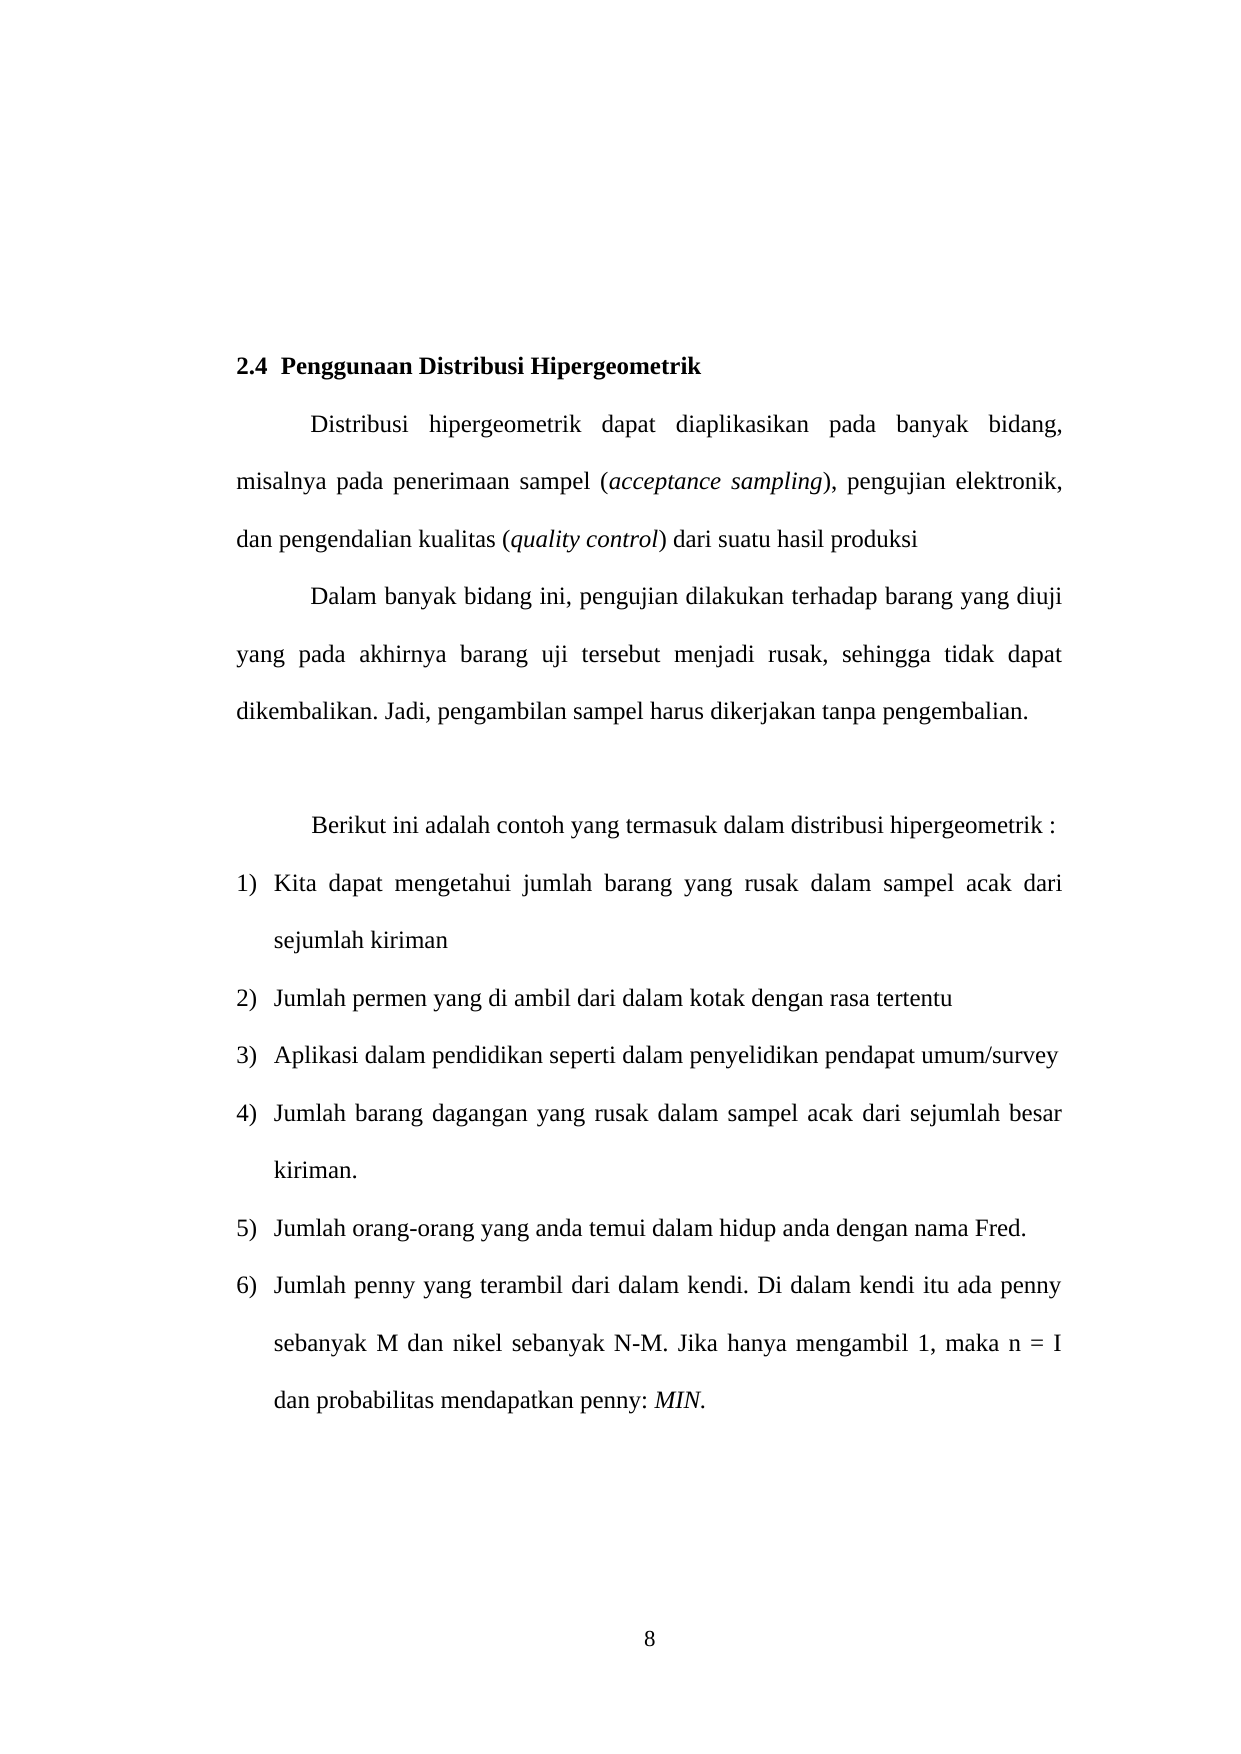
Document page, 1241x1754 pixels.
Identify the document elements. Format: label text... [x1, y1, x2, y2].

list Aplikasi dalam pendidikan seperti dalam penyelidikan pendapat umum/survey [236, 1041, 1063, 1069]
list Kita dapat mengetahui jumlah barang yang rusak dalam sampel acak dari sejumlah kiriman [236, 868, 1063, 954]
list Penggunaan Distribusi Hipergeometrik [236, 351, 1063, 380]
list Jumlah orang-orang yang anda temui dalam hidup anda dengan nama Fred. [236, 1213, 1063, 1242]
list Jumlah barang dagangan yang rusak dalam sampel acak dari sejumlah besar kiriman. [236, 1098, 1063, 1184]
text Dalam banyak bidang ini, pengujian dilakukan terhadap barang yang diuji yang pada akhirnya barang uji tersebut menjadi rusak, sehingga tidak dapat dikembalikan. Jadi, pengambilan sampel harus dikerjakan tanpa pengembalian. [236, 581, 1063, 725]
list Jumlah penny yang terambil dari dalam kendi. Di dalam kendi itu ada penny sebanyak M dan nikel sebanyak N-M. Jika hanya mengambil 1, maka n = I dan probabilitas mendapatkan penny: MIN. [236, 1271, 1063, 1414]
text Distribusi hipergeometrik dapat diaplikasikan pada banyak bidang, misalnya pada penerimaan sampel (acceptance sampling), pengujian elektronik, dan pengendalian kualitas (quality control) dari suatu hasil produksi [236, 409, 1063, 552]
list Jumlah permen yang di ambil dari dalam kotak dengan rasa tertentu [236, 983, 1063, 1012]
text Berikut ini adalah contoh yang termasuk dalam distribusi hipergeometrik : [236, 811, 1063, 839]
